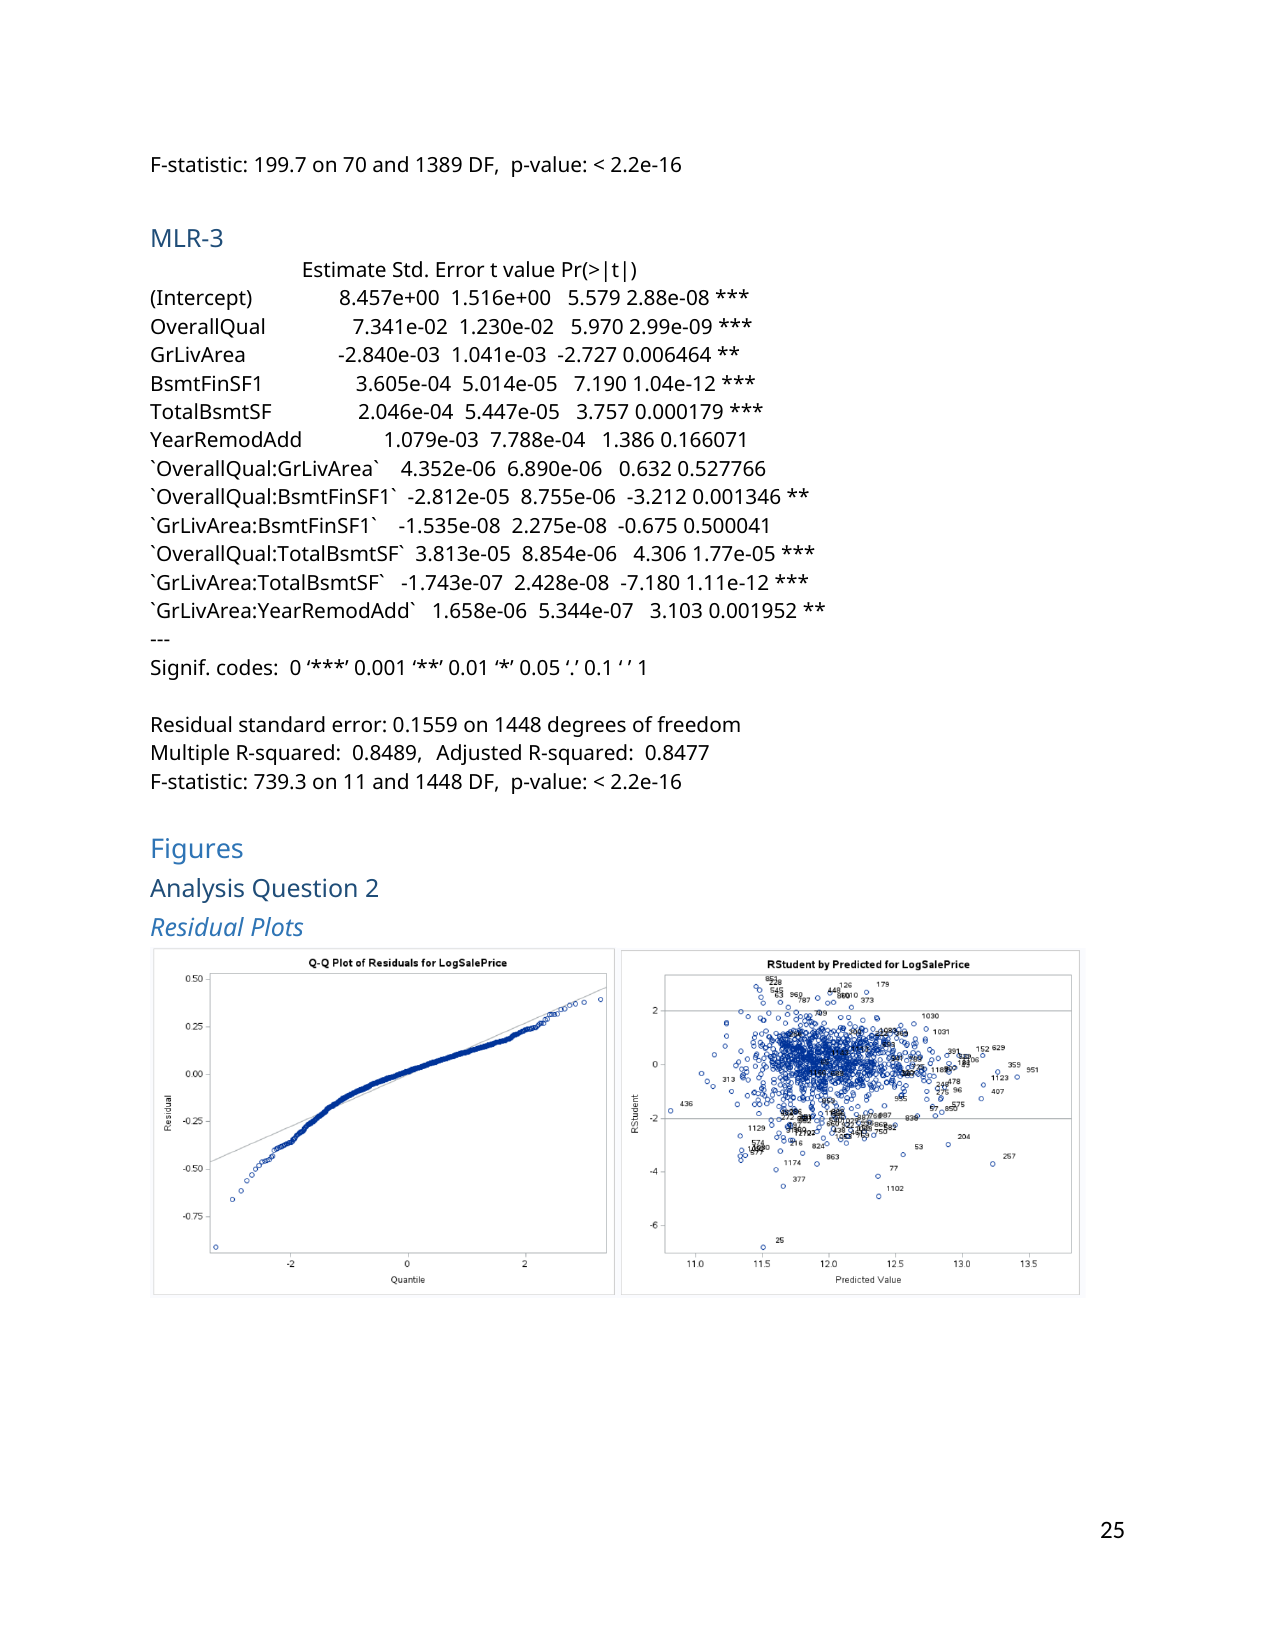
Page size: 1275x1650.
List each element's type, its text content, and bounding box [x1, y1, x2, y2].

text `GrLivArea:TotalBsmtSF` -1.743e-07 2.428e-08 -7.180 1.11e-12 *** [150, 568, 1125, 596]
text F-statistic: 199.7 on 70 and 1389 DF, p-value: < 2.2e-16 [150, 150, 1125, 178]
text `GrLivArea:YearRemodAdd` 1.658e-06 5.344e-07 3.103 0.001952 ** [150, 596, 1125, 624]
text Estimate Std. Error t value Pr(>|t|) [150, 255, 1125, 283]
text `OverallQual:GrLivArea` 4.352e-06 6.890e-06 0.632 0.527766 [150, 454, 1125, 482]
subtitle Figures [150, 830, 1125, 867]
text BsmtFinSF1 3.605e-04 5.014e-05 7.190 1.04e-12 *** [150, 369, 1125, 397]
text Signif. codes: 0 ‘***’ 0.001 ‘**’ 0.01 ‘*’ 0.05 ‘.’ 0.1 ‘ ’ 1 [150, 653, 1125, 681]
text --- [150, 624, 1125, 653]
subtitle Analysis Question 2 [150, 871, 1125, 905]
subtitle MLR-3 [150, 221, 1125, 255]
picture [150, 947, 1086, 1298]
text TotalBsmtSF 2.046e-04 5.447e-05 3.757 0.000179 *** [150, 397, 1125, 426]
text `OverallQual:BsmtFinSF1` -2.812e-05 8.755e-06 -3.212 0.001346 ** [150, 482, 1125, 511]
text OverallQual 7.341e-02 1.230e-02 5.970 2.99e-09 *** [150, 312, 1125, 340]
text Multiple R-squared: 0.8489, Adjusted R-squared: 0.8477 [150, 738, 1125, 767]
text `OverallQual:TotalBsmtSF` 3.813e-05 8.854e-06 4.306 1.77e-05 *** [150, 539, 1125, 568]
text F-statistic: 739.3 on 11 and 1448 DF, p-value: < 2.2e-16 [150, 767, 1125, 795]
text GrLivArea -2.840e-03 1.041e-03 -2.727 0.006464 ** [150, 340, 1125, 369]
text (Intercept) 8.457e+00 1.516e+00 5.579 2.88e-08 *** [150, 283, 1125, 312]
subtitle Residual Plots [150, 909, 1125, 943]
text `GrLivArea:BsmtFinSF1` -1.535e-08 2.275e-08 -0.675 0.500041 [150, 511, 1125, 539]
text YearRemodAdd 1.079e-03 7.788e-04 1.386 0.166071 [150, 426, 1125, 454]
text Residual standard error: 0.1559 on 1448 degrees of freedom [150, 710, 1125, 738]
